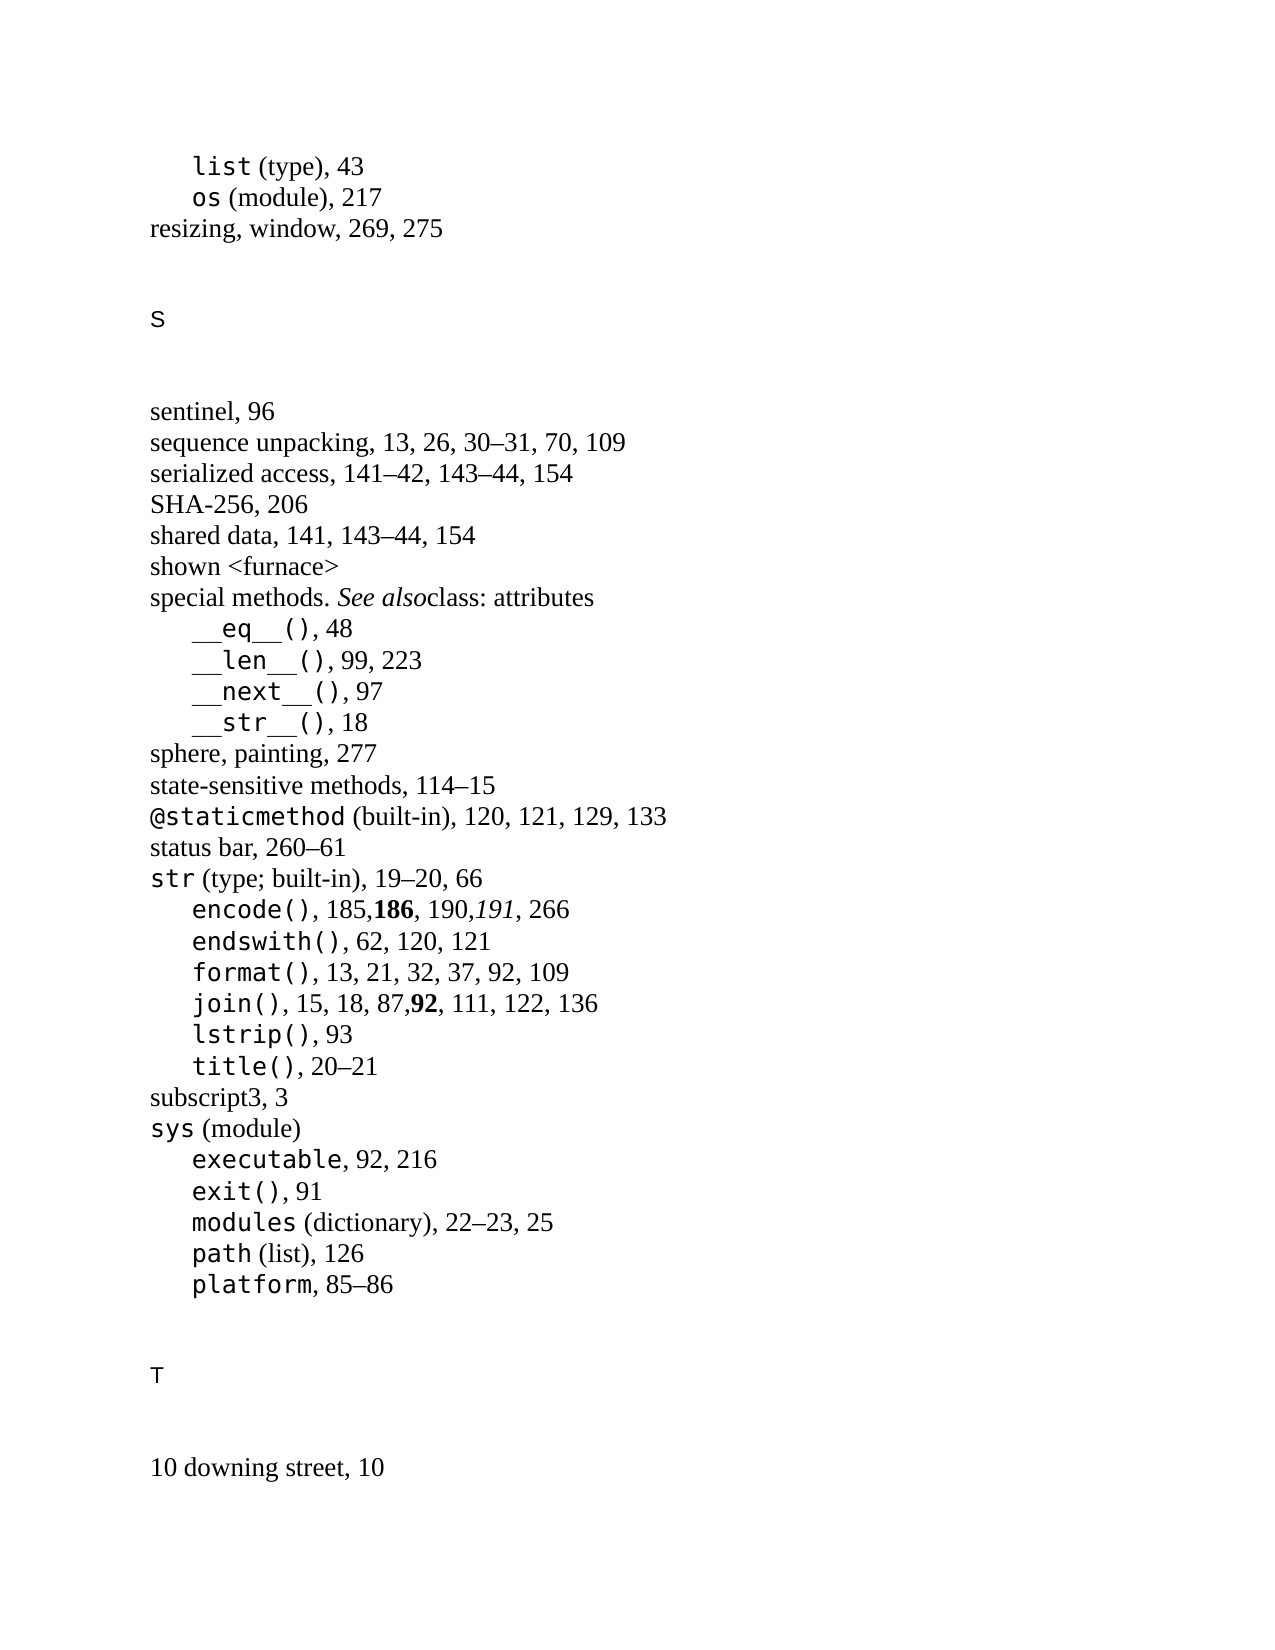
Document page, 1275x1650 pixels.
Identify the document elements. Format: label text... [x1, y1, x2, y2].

text exit(), 91 [192, 1175, 1125, 1206]
text special methods. See also class: attributes [150, 581, 1125, 613]
text sentinel, 96 [150, 394, 1125, 426]
text executable, 92, 216 [192, 1143, 1125, 1175]
text resizing, window, 269, 275 [150, 212, 1125, 244]
text @staticmethod (built-in), 120, 121, 129, 133 [150, 800, 1125, 831]
text __next__(), 97 [192, 675, 1125, 706]
text endswith(), 62, 120, 121 [192, 925, 1125, 956]
text format(), 13, 21, 32, 37, 92, 109 [192, 956, 1125, 987]
text subscript3, 3 [150, 1081, 1125, 1112]
text str (type; built-in), 19–20, 66 [150, 862, 1125, 893]
text T [150, 1362, 1125, 1388]
text SHA-256, 206 [150, 488, 1125, 519]
text __len__(), 99, 223 [192, 644, 1125, 675]
text __eq__(), 48 [192, 613, 1125, 644]
text __str__(), 18 [192, 706, 1125, 738]
text lstrip(), 93 [192, 1018, 1125, 1050]
text 10 downing street, 10 [150, 1451, 1125, 1482]
text platform, 85–86 [192, 1268, 1125, 1300]
text modules (dictionary), 22–23, 25 [192, 1206, 1125, 1237]
text sequence unpacking, 13, 26, 30–31, 70, 109 [150, 426, 1125, 457]
text list (type), 43 [192, 150, 1125, 181]
text shown <furnace> [150, 550, 1125, 581]
text join(), 15, 18, 87, 92, 111, 122, 136 [192, 987, 1125, 1018]
text S [150, 306, 1125, 332]
text sys (module) [150, 1112, 1125, 1143]
text sphere, painting, 277 [150, 738, 1125, 769]
text encode(), 185, 186, 190, 191, 266 [192, 893, 1125, 925]
text path (list), 126 [192, 1237, 1125, 1268]
text status bar, 260–61 [150, 831, 1125, 862]
text shared data, 141, 143–44, 154 [150, 519, 1125, 550]
text state-sensitive methods, 114–15 [150, 769, 1125, 800]
text title(), 20–21 [192, 1050, 1125, 1081]
text os (module), 217 [192, 181, 1125, 212]
text serialized access, 141–42, 143–44, 154 [150, 457, 1125, 488]
